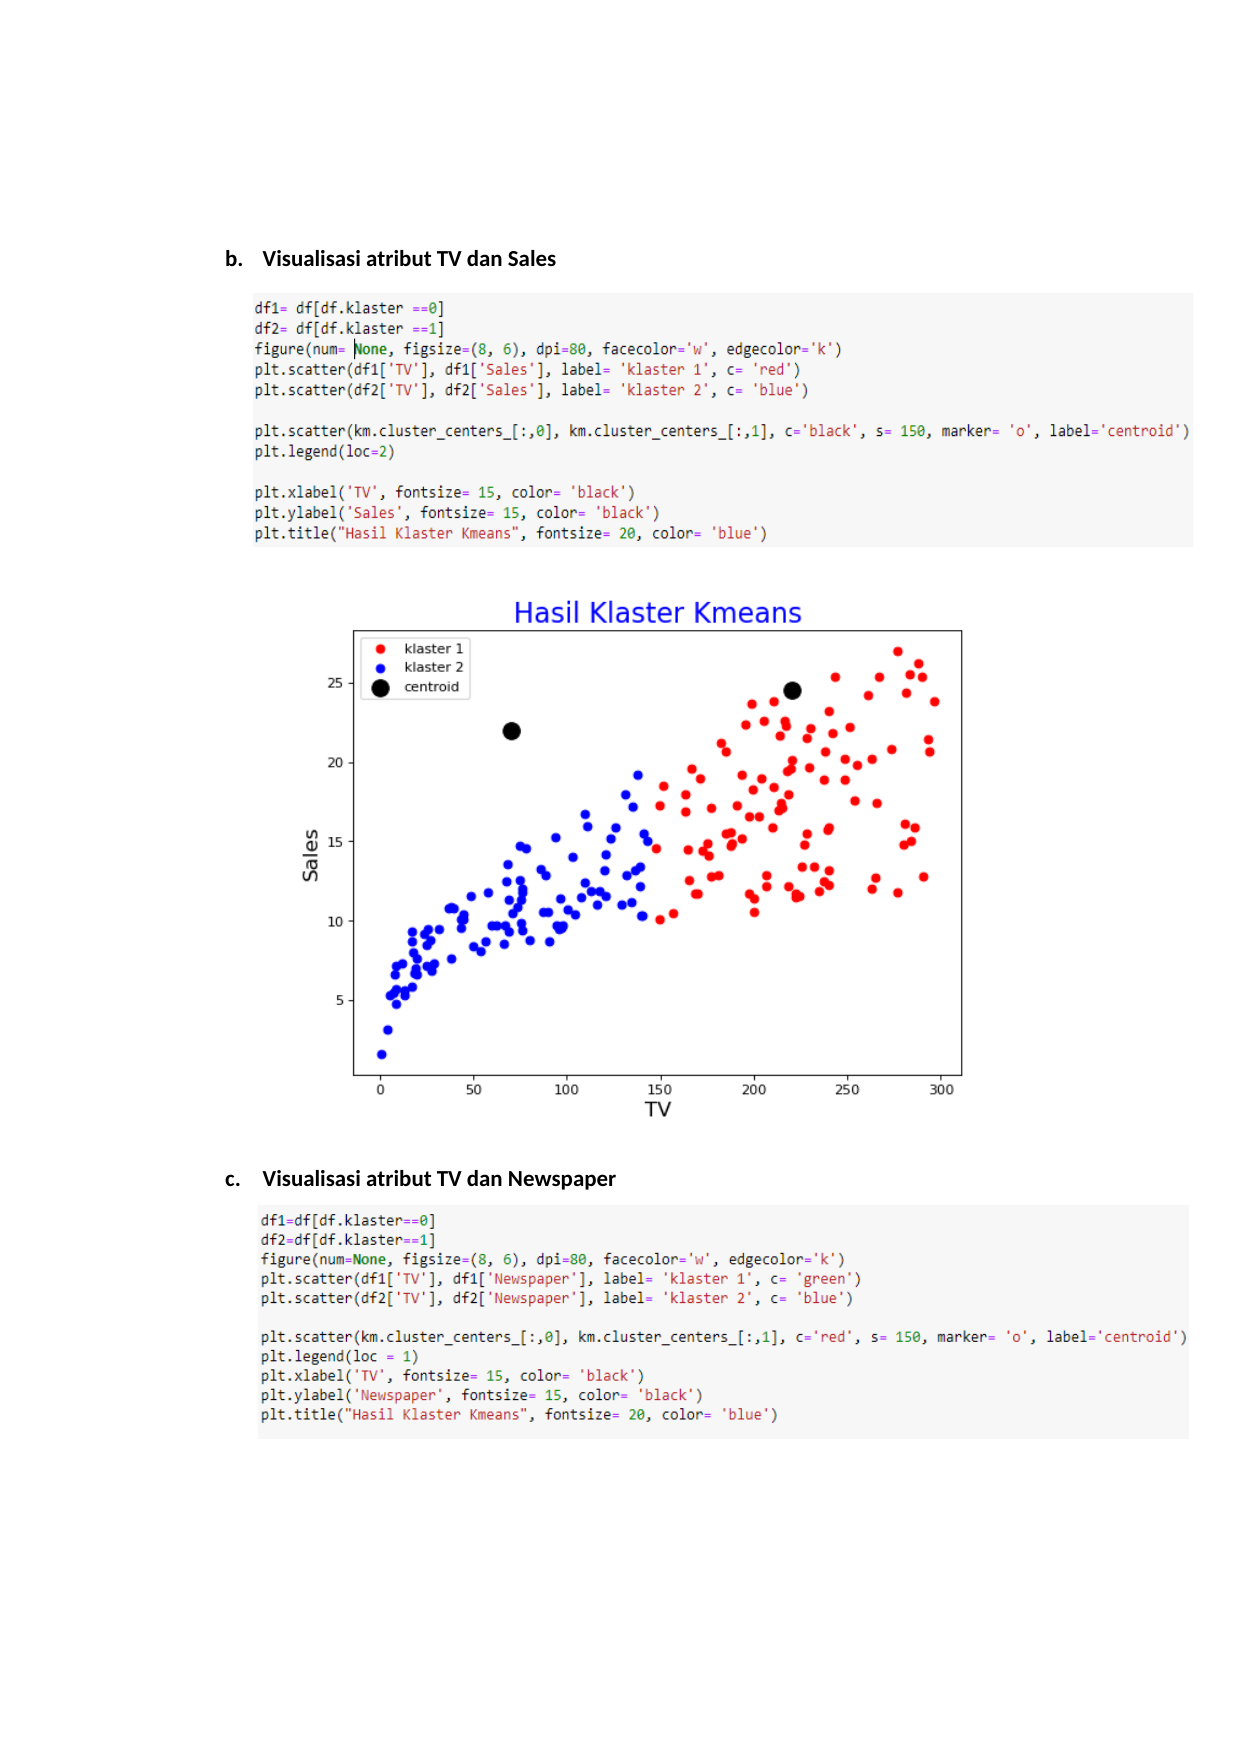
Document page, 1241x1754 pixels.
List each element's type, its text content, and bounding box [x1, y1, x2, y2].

list Visualisasi atribut TV dan Newspaper [225, 1164, 1090, 1193]
picture [293, 591, 971, 1130]
picture [253, 293, 1194, 547]
list Visualisasi atribut TV dan Sales [225, 244, 1090, 272]
picture [257, 1205, 1189, 1439]
